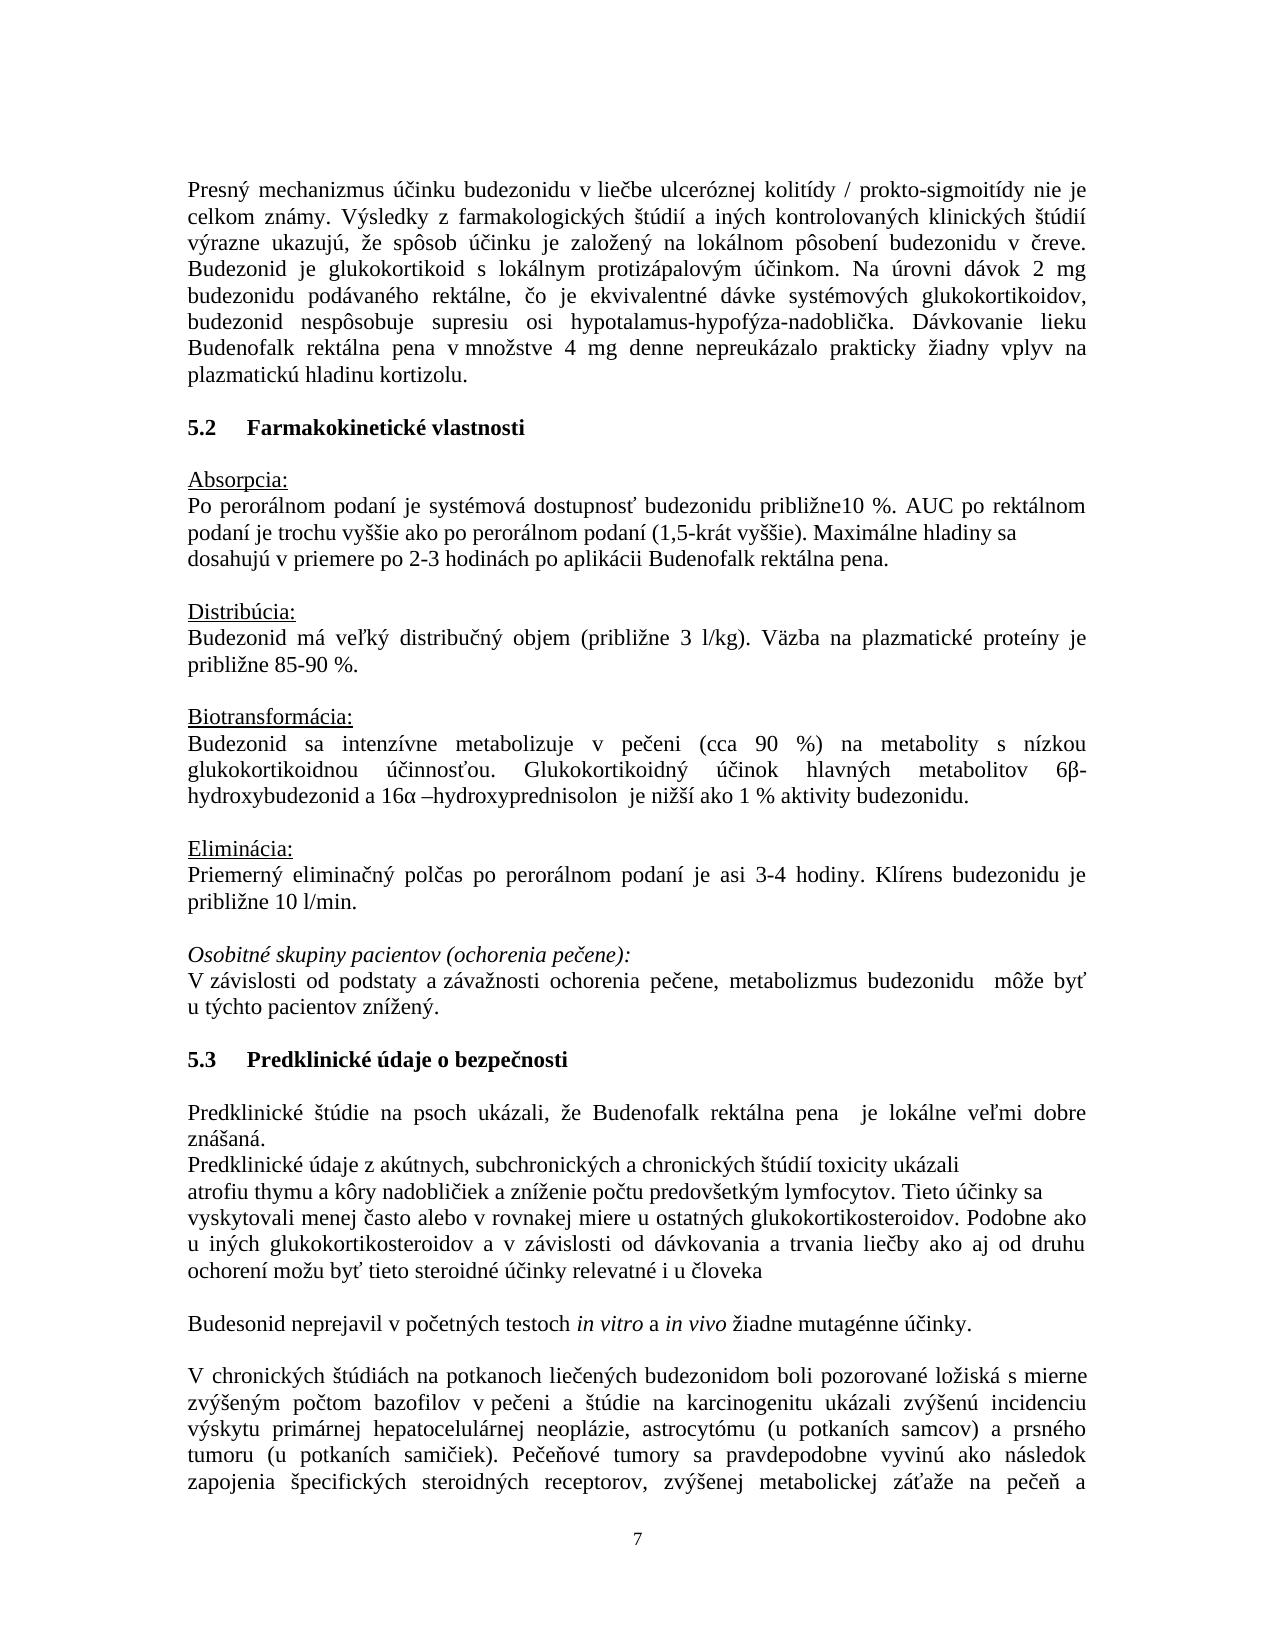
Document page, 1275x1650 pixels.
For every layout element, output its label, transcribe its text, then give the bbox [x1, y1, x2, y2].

text Po perorálnom podaní je systémová dostupnosť budezonidu približne10 %. AUC po rektálnom podaní je trochu vyššie ako po perorálnom podaní (1,5-krát vyššie). Maximálne hladiny sa [187, 493, 1087, 545]
text Osobitné skupiny pacientov (ochorenia pečene): [187, 941, 1088, 967]
text Presný mechanizmus účinku budezonidu v liečbe ulceróznej kolitídy / prokto-sigmoitídy nie je celkom známy. Výsledky z farmakologických štúdií a iných kontrolovaných klinických štúdií výrazne ukazujú, že spôsob účinku je založený na lokálnom pôsobení budezonidu v čreve. Budezonid je glukokortikoid s lokálnym protizápalovým účinkom. Na úrovni dávok 2 mg budezonidu podávaného rektálne, čo je ekvivalentné dávke systémových glukokortikoidov, budezonid nespôsobuje supresiu osi hypotalamus-hypofýza-nadoblička. Dávkovanie lieku Budenofalk rektálna pena v množstve 4 mg denne nepreukázalo prakticky žiadny vplyv na plazmatickú hladinu kortizolu. [187, 176, 1087, 387]
text 5.3 Predklinické údaje o bezpečnosti [187, 1046, 1087, 1072]
text Eliminácia: [187, 835, 1087, 862]
text V závislosti od podstaty a závažnosti ochorenia pečene, metabolizmus budezonidu môže byť u týchto pacientov znížený. [187, 967, 1087, 1020]
text Absorpcia: [187, 466, 1087, 493]
text atrofiu thymu a kôry nadobličiek a zníženie počtu predovšetkým lymfocytov. Tieto účinky sa [187, 1178, 1087, 1204]
text Predklinické štúdie na psoch ukázali, že Budenofalk rektálna pena je lokálne veľmi dobre znášaná. [187, 1099, 1087, 1151]
text Biotransformácia: [187, 703, 1087, 730]
text Budezonid má veľký distribučný objem (približne 3 l/kg). Väzba na plazmatické proteíny je približne 85-90 %. [187, 624, 1087, 677]
text Priemerný eliminačný polčas po perorálnom podaní je asi 3-4 hodiny. Klírens budezonidu je približne 10 l/min. [187, 862, 1088, 914]
text 5.2 Farmakokinetické vlastnosti [187, 413, 1087, 440]
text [128, 1362, 1087, 1494]
text Budezonid sa intenzívne metabolizuje v pečeni (cca 90 %) na metabolity s nízkou glukokortikoidnou účinnosťou. Glukokortikoidný účinok hlavných metabolitov 6β-hydroxybudezonid a 16α –hydroxyprednisolon je nižší ako 1 % aktivity budezonidu. [187, 730, 1087, 809]
text vyskytovali menej často alebo v rovnakej miere u ostatných glukokortikosteroidov. Podobne ako u iných glukokortikosteroidov a v závislosti od dávkovania a trvania liečby ako aj od druhu ochorení možu byť tieto steroidné účinky relevatné i u človeka [187, 1204, 1087, 1283]
text Distribúcia: [187, 598, 1087, 624]
text Budesonid neprejavil v početných testoch in vitro a in vivo žiadne mutagénne účinky. [187, 1309, 1088, 1336]
text dosahujú v priemere po 2-3 hodinách po aplikácii Budenofalk rektálna pena. [187, 545, 1087, 572]
text Predklinické údaje z akútnych, subchronických a chronických štúdií toxicity ukázali [187, 1151, 1087, 1178]
